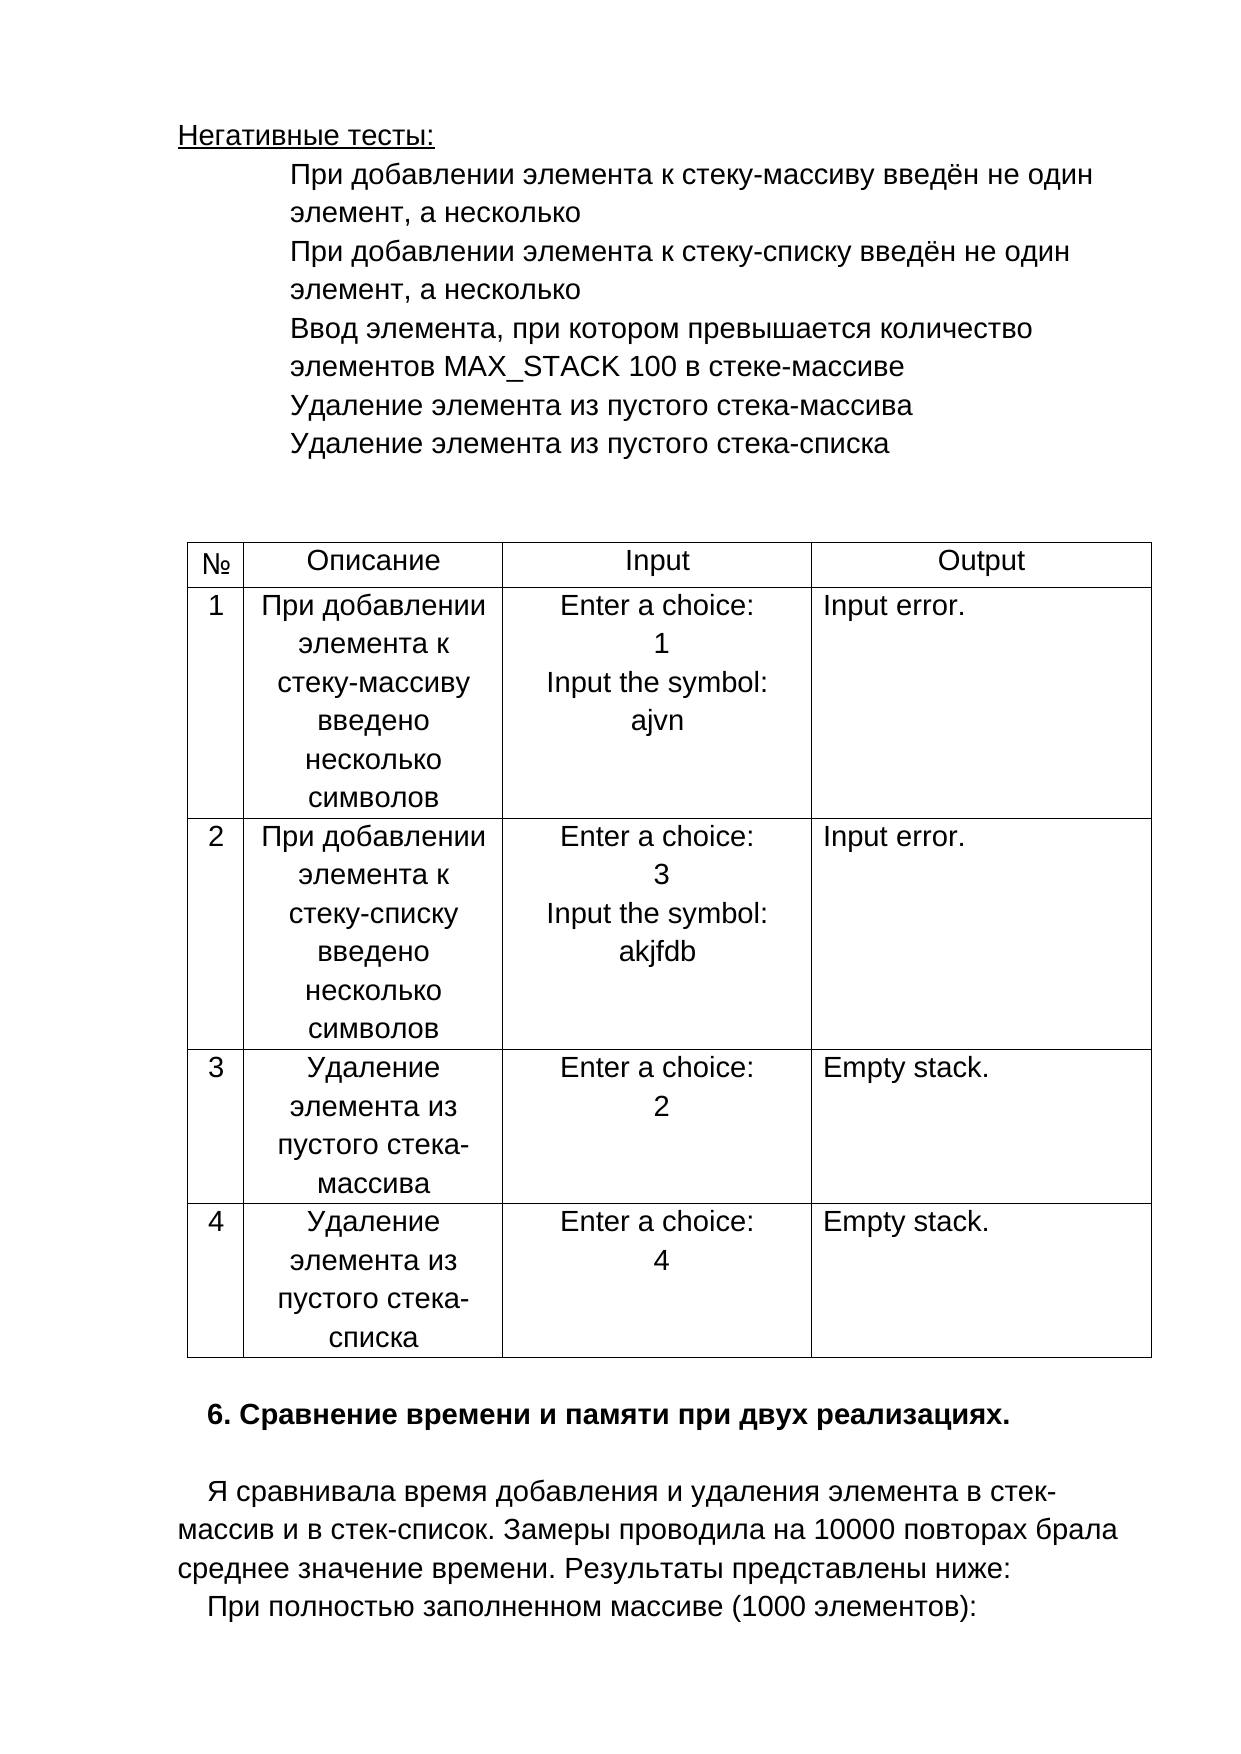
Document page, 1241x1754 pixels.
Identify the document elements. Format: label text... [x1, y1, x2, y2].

text При добавлении элемента к стеку-списку введён не один элемент, а несколько [290, 234, 1152, 306]
table_cell Empty stack. [812, 1050, 1151, 1203]
table_cell При добавлении элемента к стеку-массиву введено несколько символов [244, 588, 502, 818]
table_cell 3 [188, 1050, 243, 1203]
text Удаление элемента из пустого стека-массива [290, 388, 1152, 421]
table_cell Input error. [812, 588, 1151, 818]
table_cell Enter a choice: 1 Input the symbol: ajvn [503, 588, 811, 818]
table_header № [188, 543, 243, 587]
table_cell Enter a choice: 4 [503, 1204, 811, 1357]
table_header Output [812, 543, 1151, 587]
table_header Описание [244, 543, 502, 587]
table_cell Удаление элемента из пустого стека-массива [244, 1050, 502, 1203]
table_header Input [503, 543, 811, 587]
text 6. Сравнение времени и памяти при двух реализациях. [177, 1397, 1152, 1430]
table_cell 4 [188, 1204, 243, 1357]
text При добавлении элемента к стеку-массиву введён не один элемент, а несколько [290, 157, 1152, 229]
table_cell 2 [188, 819, 243, 1049]
table_cell Input error. [812, 819, 1151, 1049]
text При полностью заполненном массиве (1000 элементов): [177, 1589, 1152, 1623]
table_cell Enter a choice: 2 [503, 1050, 811, 1203]
table_cell При добавлении элемента к стеку-списку введено несколько символов [244, 819, 502, 1049]
text Негативные тесты: [177, 118, 1152, 152]
table_cell Empty stack. [812, 1204, 1151, 1357]
table_cell Удаление элемента из пустого стека-списка [244, 1204, 502, 1357]
text Я сравнивала время добавления и удаления элемента в стек-массив и в стек-список. Замеры проводила на 10000 повторах брала среднее значение времени. Результаты представлены ниже: [177, 1474, 1152, 1584]
table_cell 1 [188, 588, 243, 818]
text Удаление элемента из пустого стека-списка [290, 426, 1152, 460]
text Ввод элемента, при котором превышается количество элементов MAX_STACK 100 в стеке-массиве [290, 311, 1152, 383]
table_cell Enter a choice: 3 Input the symbol: akjfdb [503, 819, 811, 1049]
